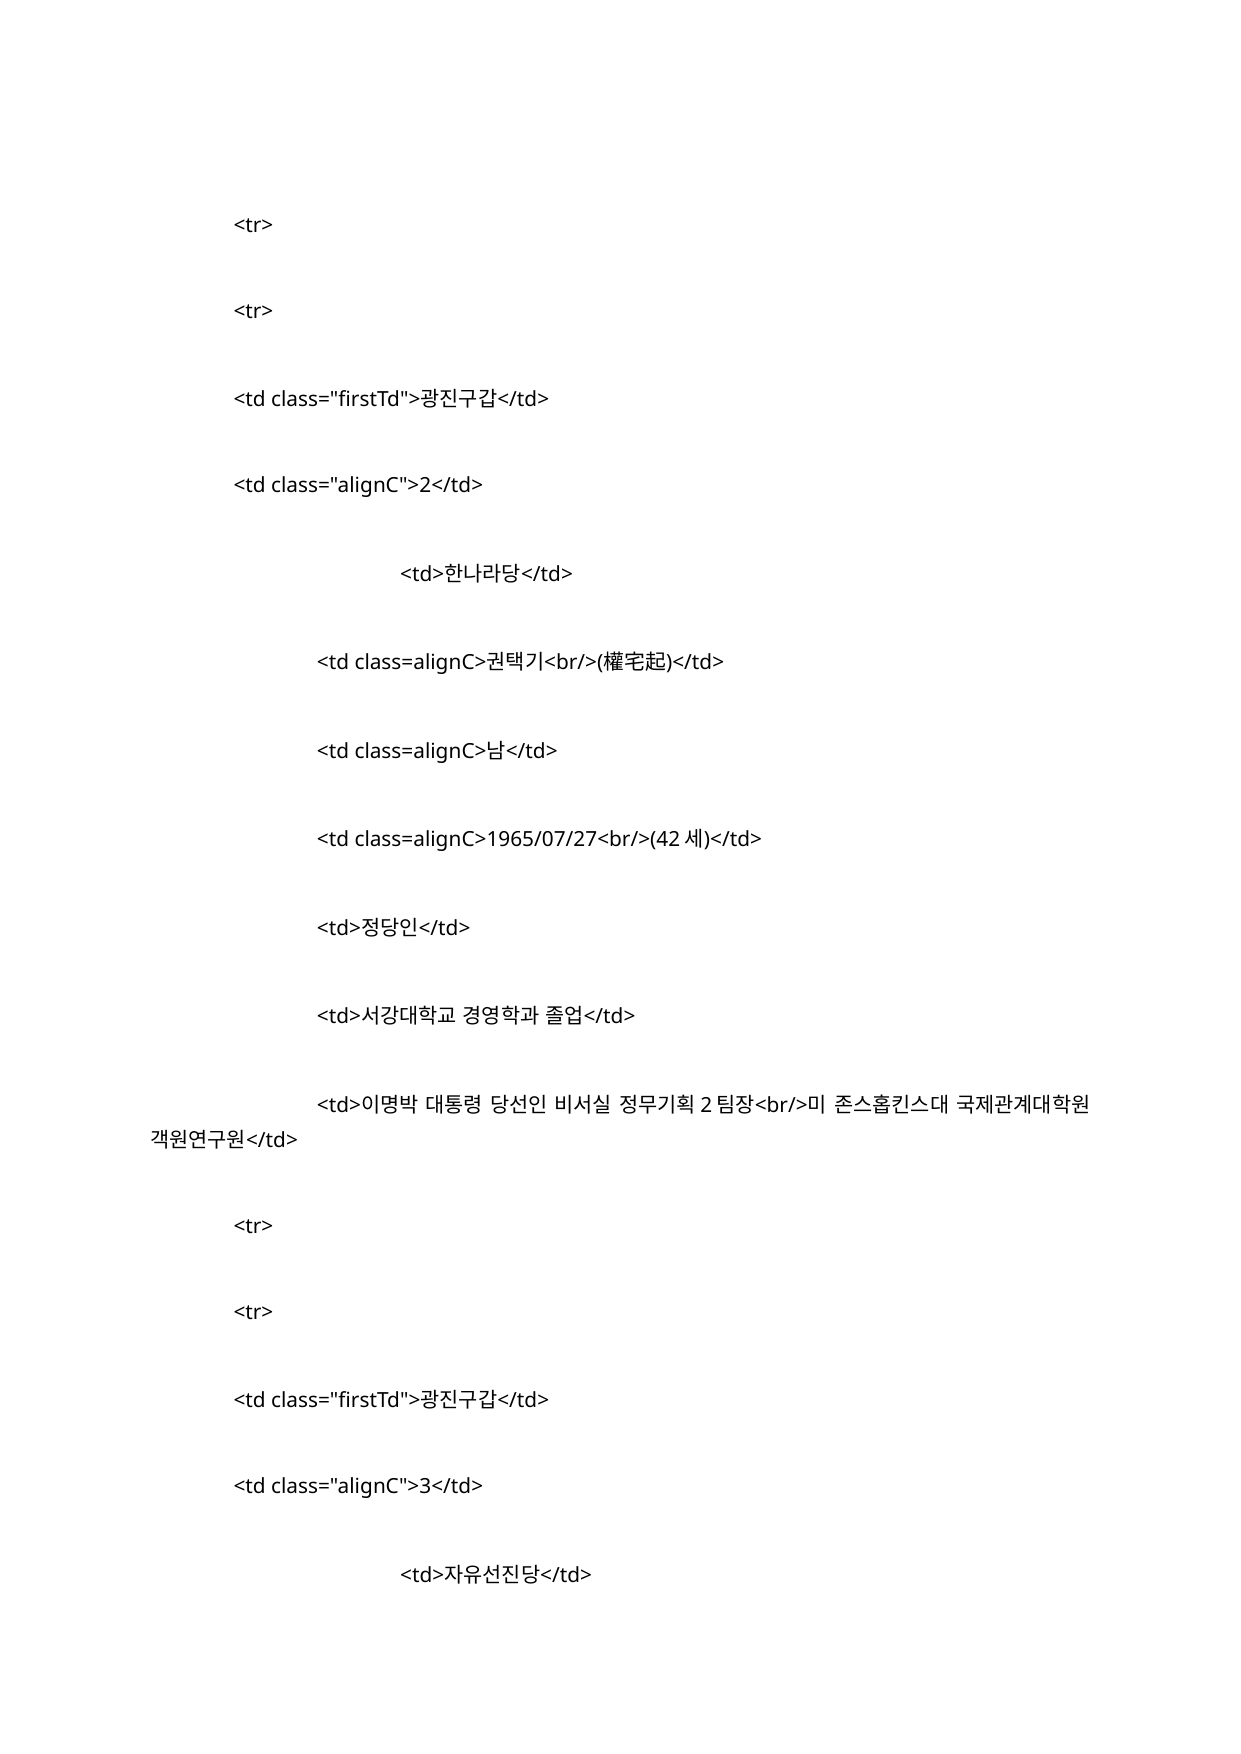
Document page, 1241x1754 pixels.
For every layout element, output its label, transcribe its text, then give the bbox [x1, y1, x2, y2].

text <td class="alignC">3</td> [150, 1439, 1090, 1500]
text <td class=alignC>1965/07/27<br/>(42세)</td> [150, 789, 1090, 853]
text <td>정당인</td> [150, 878, 1090, 941]
text <td>이명박 대통령 당선인 비서실 정무기획2팀장<br/>미 존스홉킨스대 국제관계대학원 객원연구원</td> [150, 1055, 1090, 1153]
text <td>자유선진당</td> [150, 1525, 1090, 1588]
text <tr> [150, 1178, 1090, 1239]
text <td class=alignC>남</td> [150, 701, 1090, 764]
text <tr> [150, 177, 1090, 238]
text <td>한나라당</td> [150, 524, 1090, 587]
text <td class="firstTd">광진구갑</td> [150, 349, 1090, 412]
text <td class=alignC>권택기<br/>(權宅起)</td> [150, 612, 1090, 676]
text <td class="firstTd">광진구갑</td> [150, 1351, 1090, 1414]
text <td>서강대학교 경영학과 졸업</td> [150, 967, 1090, 1030]
text <tr> [150, 1264, 1090, 1326]
text <tr> [150, 263, 1090, 324]
text <td class="alignC">2</td> [150, 438, 1090, 499]
